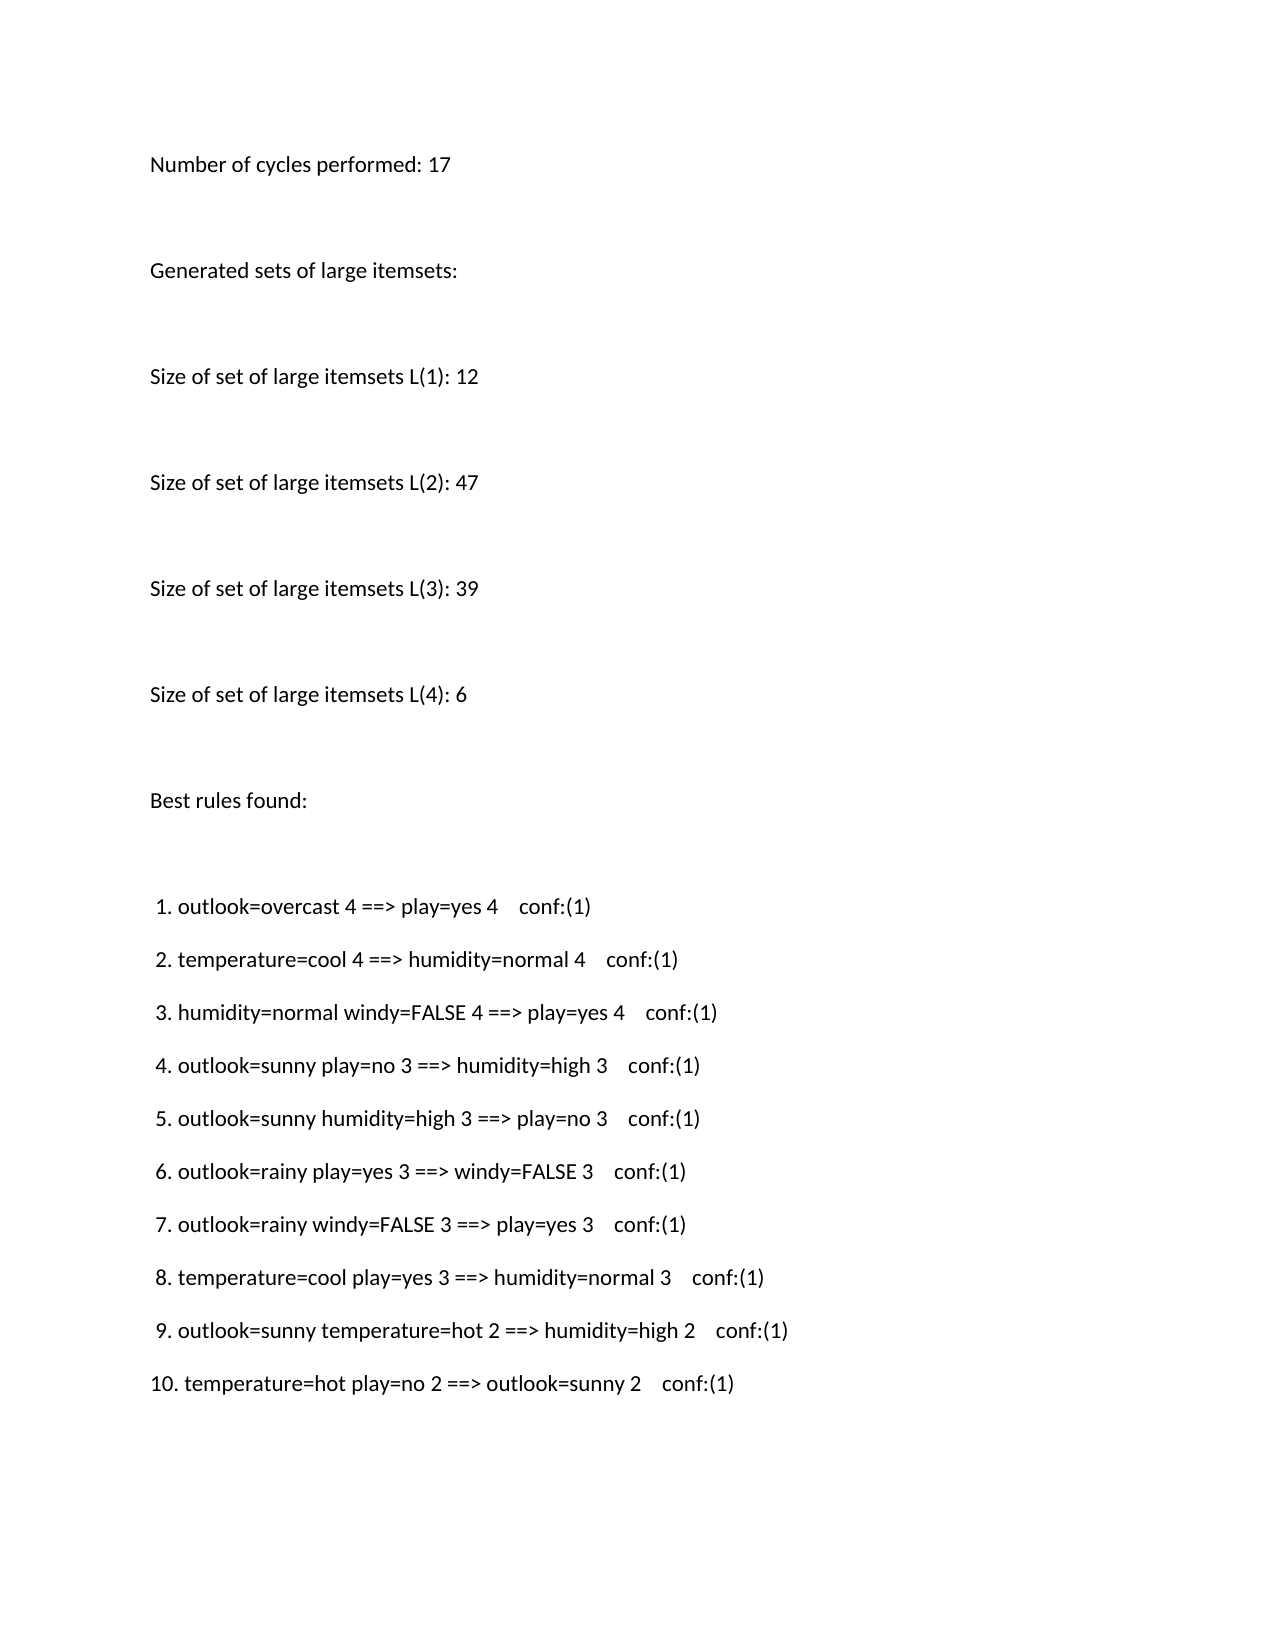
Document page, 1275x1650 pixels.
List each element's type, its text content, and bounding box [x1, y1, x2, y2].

text 10. temperature=hot play=no 2 ==> outlook=sunny 2 conf:(1) [150, 1369, 1125, 1397]
text 8. temperature=cool play=yes 3 ==> humidity=normal 3 conf:(1) [150, 1263, 1125, 1291]
text 6. outlook=rainy play=yes 3 ==> windy=FALSE 3 conf:(1) [150, 1157, 1125, 1185]
text 9. outlook=sunny temperature=hot 2 ==> humidity=high 2 conf:(1) [150, 1316, 1125, 1344]
text Size of set of large itemsets L(3): 39 [150, 574, 1125, 602]
text Size of set of large itemsets L(1): 12 [150, 362, 1125, 390]
text Best rules found: [150, 786, 1125, 814]
text Size of set of large itemsets L(4): 6 [150, 680, 1125, 708]
text 2. temperature=cool 4 ==> humidity=normal 4 conf:(1) [150, 945, 1125, 973]
text Size of set of large itemsets L(2): 47 [150, 468, 1125, 496]
text 1. outlook=overcast 4 ==> play=yes 4 conf:(1) [150, 892, 1125, 920]
text 7. outlook=rainy windy=FALSE 3 ==> play=yes 3 conf:(1) [150, 1210, 1125, 1238]
text Generated sets of large itemsets: [150, 256, 1125, 284]
text 5. outlook=sunny humidity=high 3 ==> play=no 3 conf:(1) [150, 1104, 1125, 1132]
text 4. outlook=sunny play=no 3 ==> humidity=high 3 conf:(1) [150, 1051, 1125, 1079]
text 3. humidity=normal windy=FALSE 4 ==> play=yes 4 conf:(1) [150, 998, 1125, 1026]
text Number of cycles performed: 17 [150, 150, 1125, 178]
